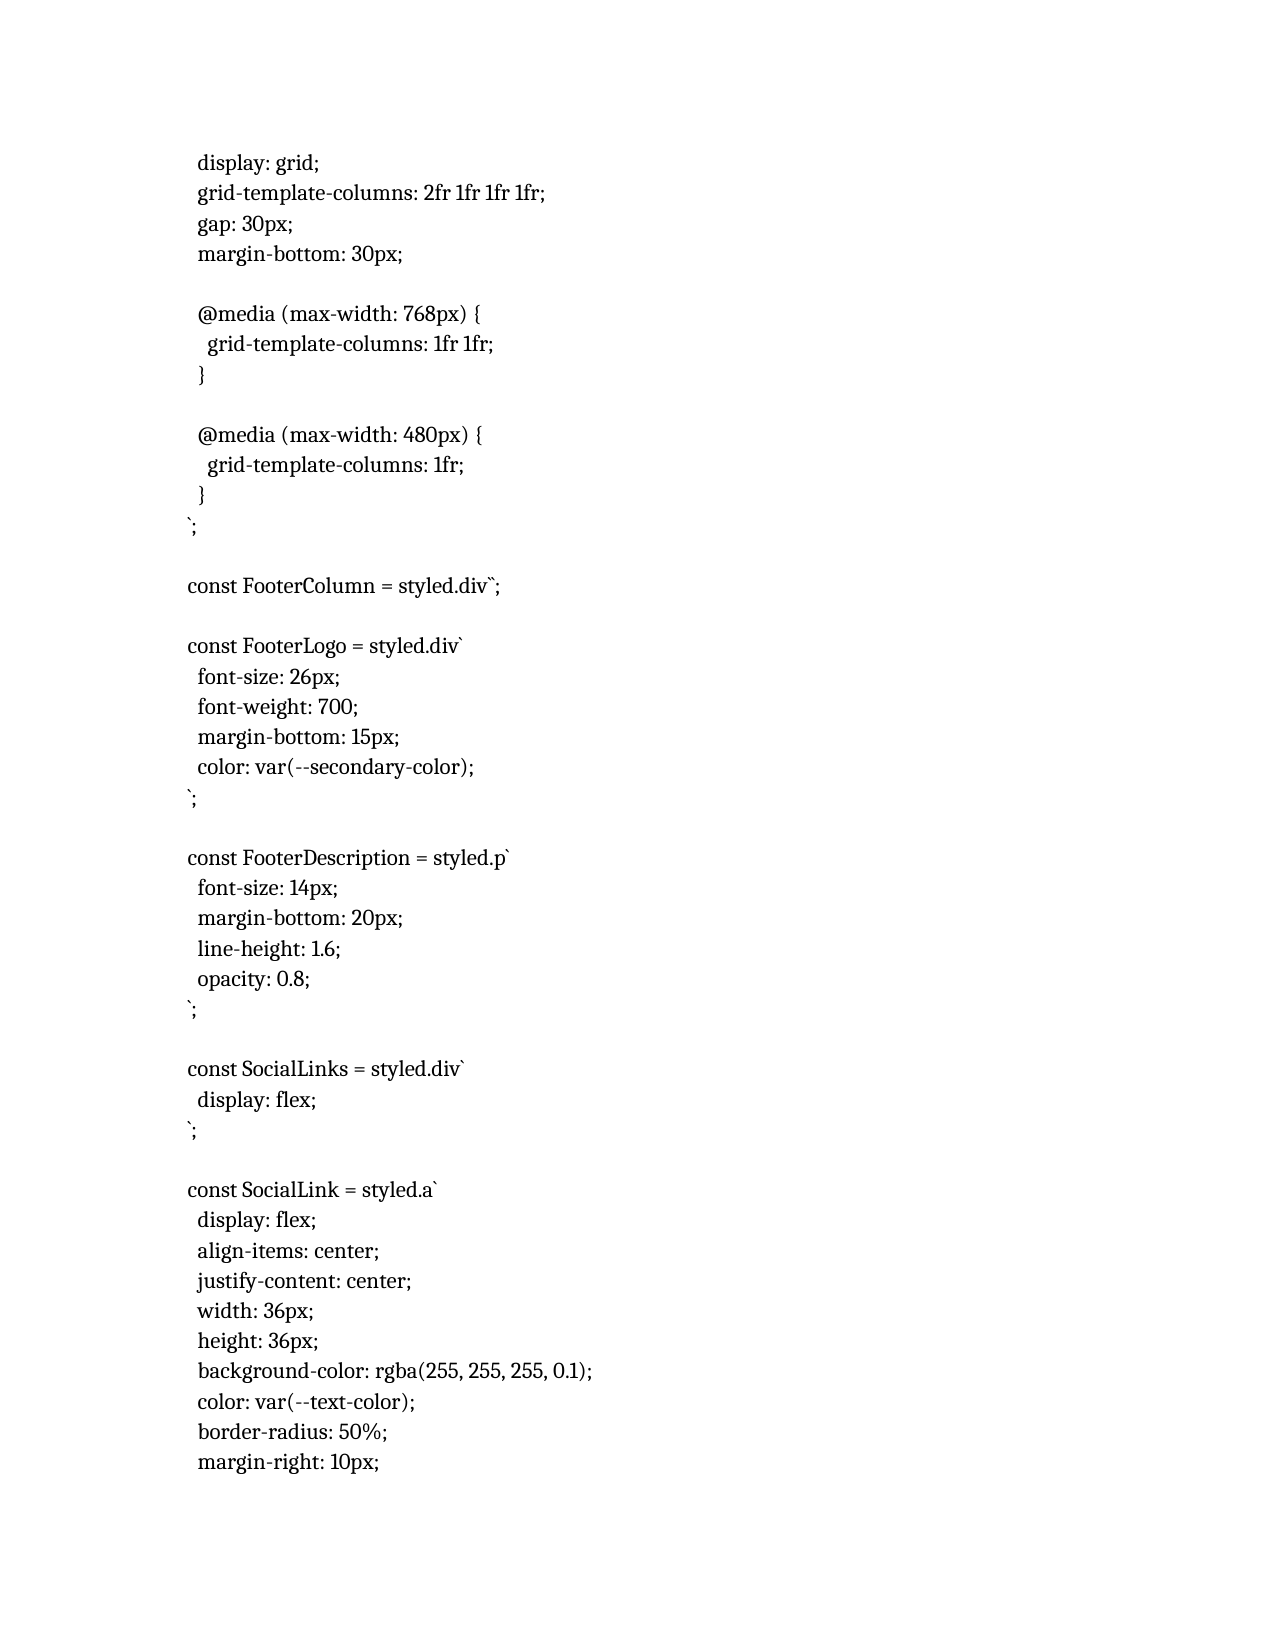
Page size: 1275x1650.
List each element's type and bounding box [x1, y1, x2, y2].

text [187, 150, 1087, 1475]
